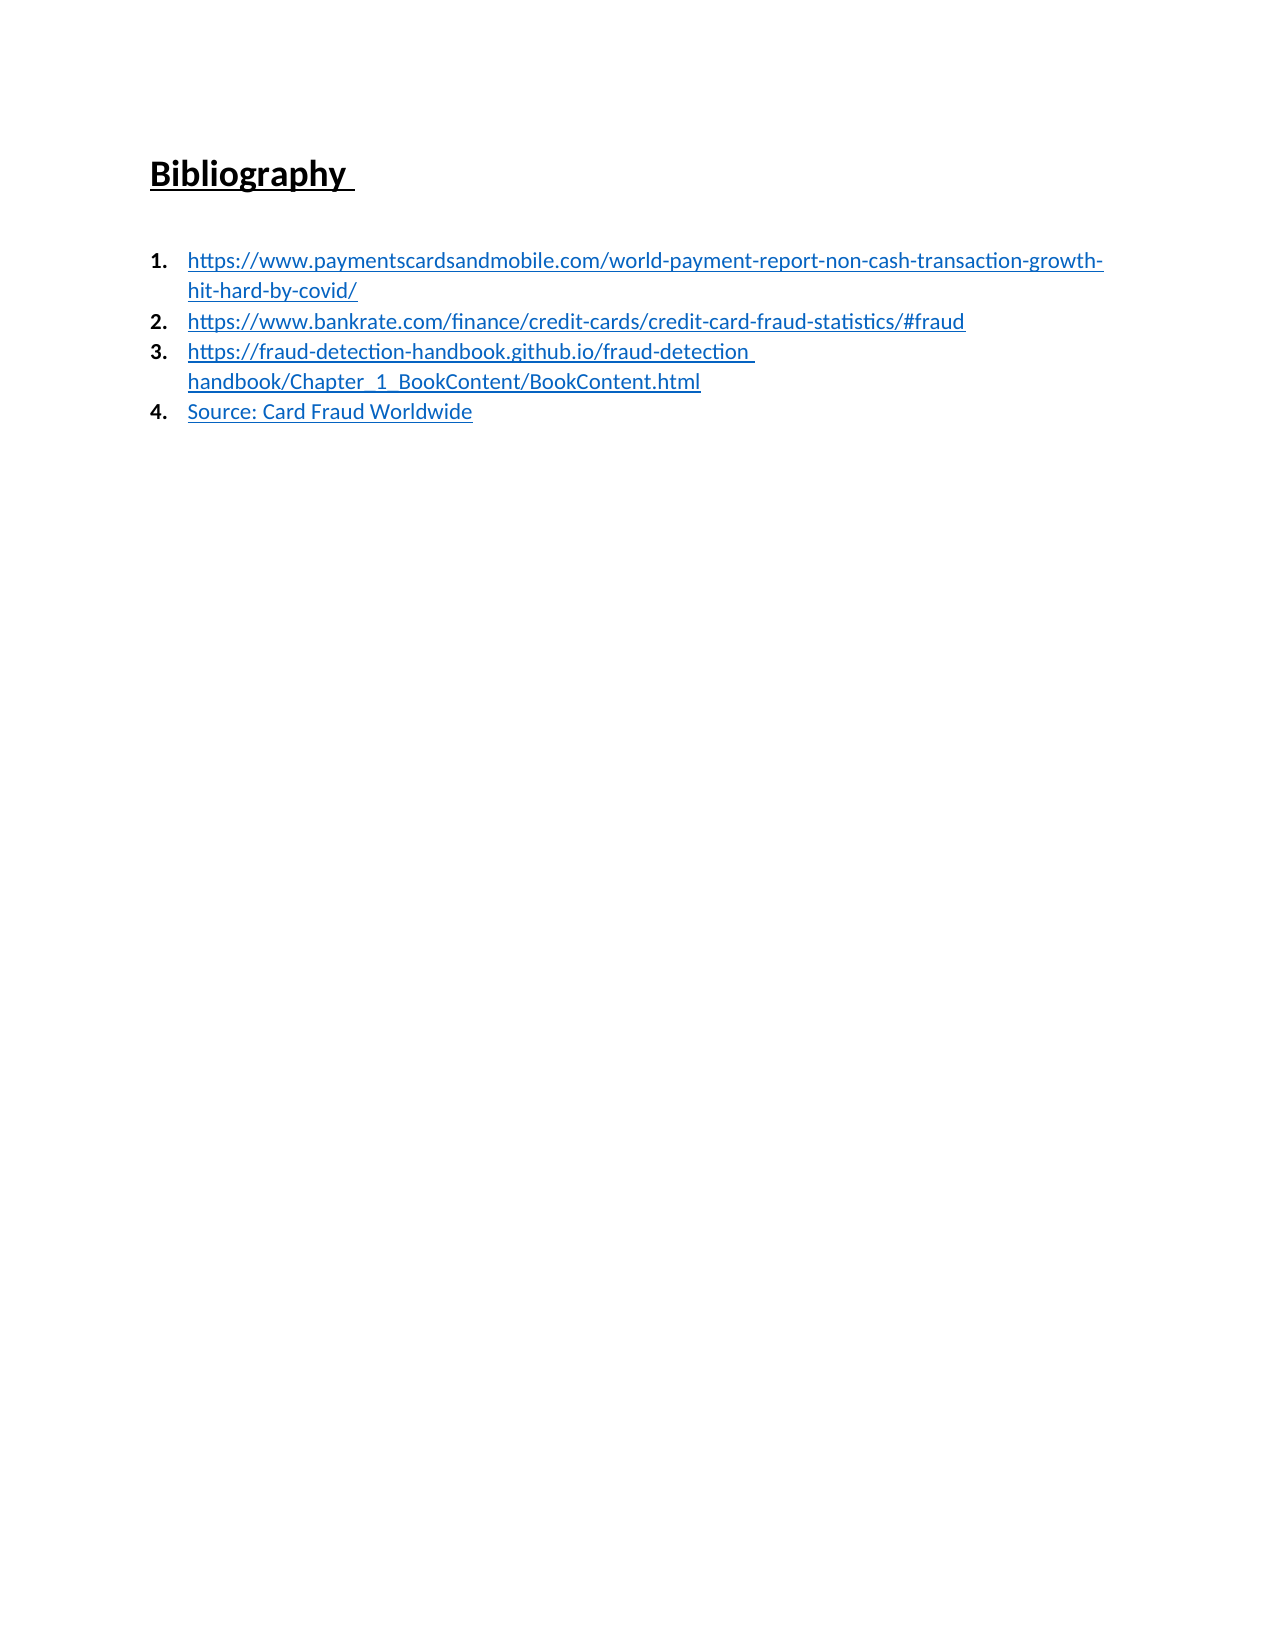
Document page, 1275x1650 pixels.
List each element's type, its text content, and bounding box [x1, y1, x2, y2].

list https://www.paymentscardsandmobile.com/world-payment-report-non-cash-transaction-growth-hit-hard-by-covid/ [150, 246, 1125, 304]
list https://fraud-detection-handbook.github.io/fraud-detection handbook/Chapter_1_BookContent/BookContent.html [150, 337, 1125, 395]
list https://www.bankrate.com/finance/credit-cards/credit-card-fraud-statistics/#fraud [150, 307, 1125, 335]
list Source: Card Fraud Worldwide [150, 397, 1125, 425]
text Bibliography [150, 150, 1125, 196]
